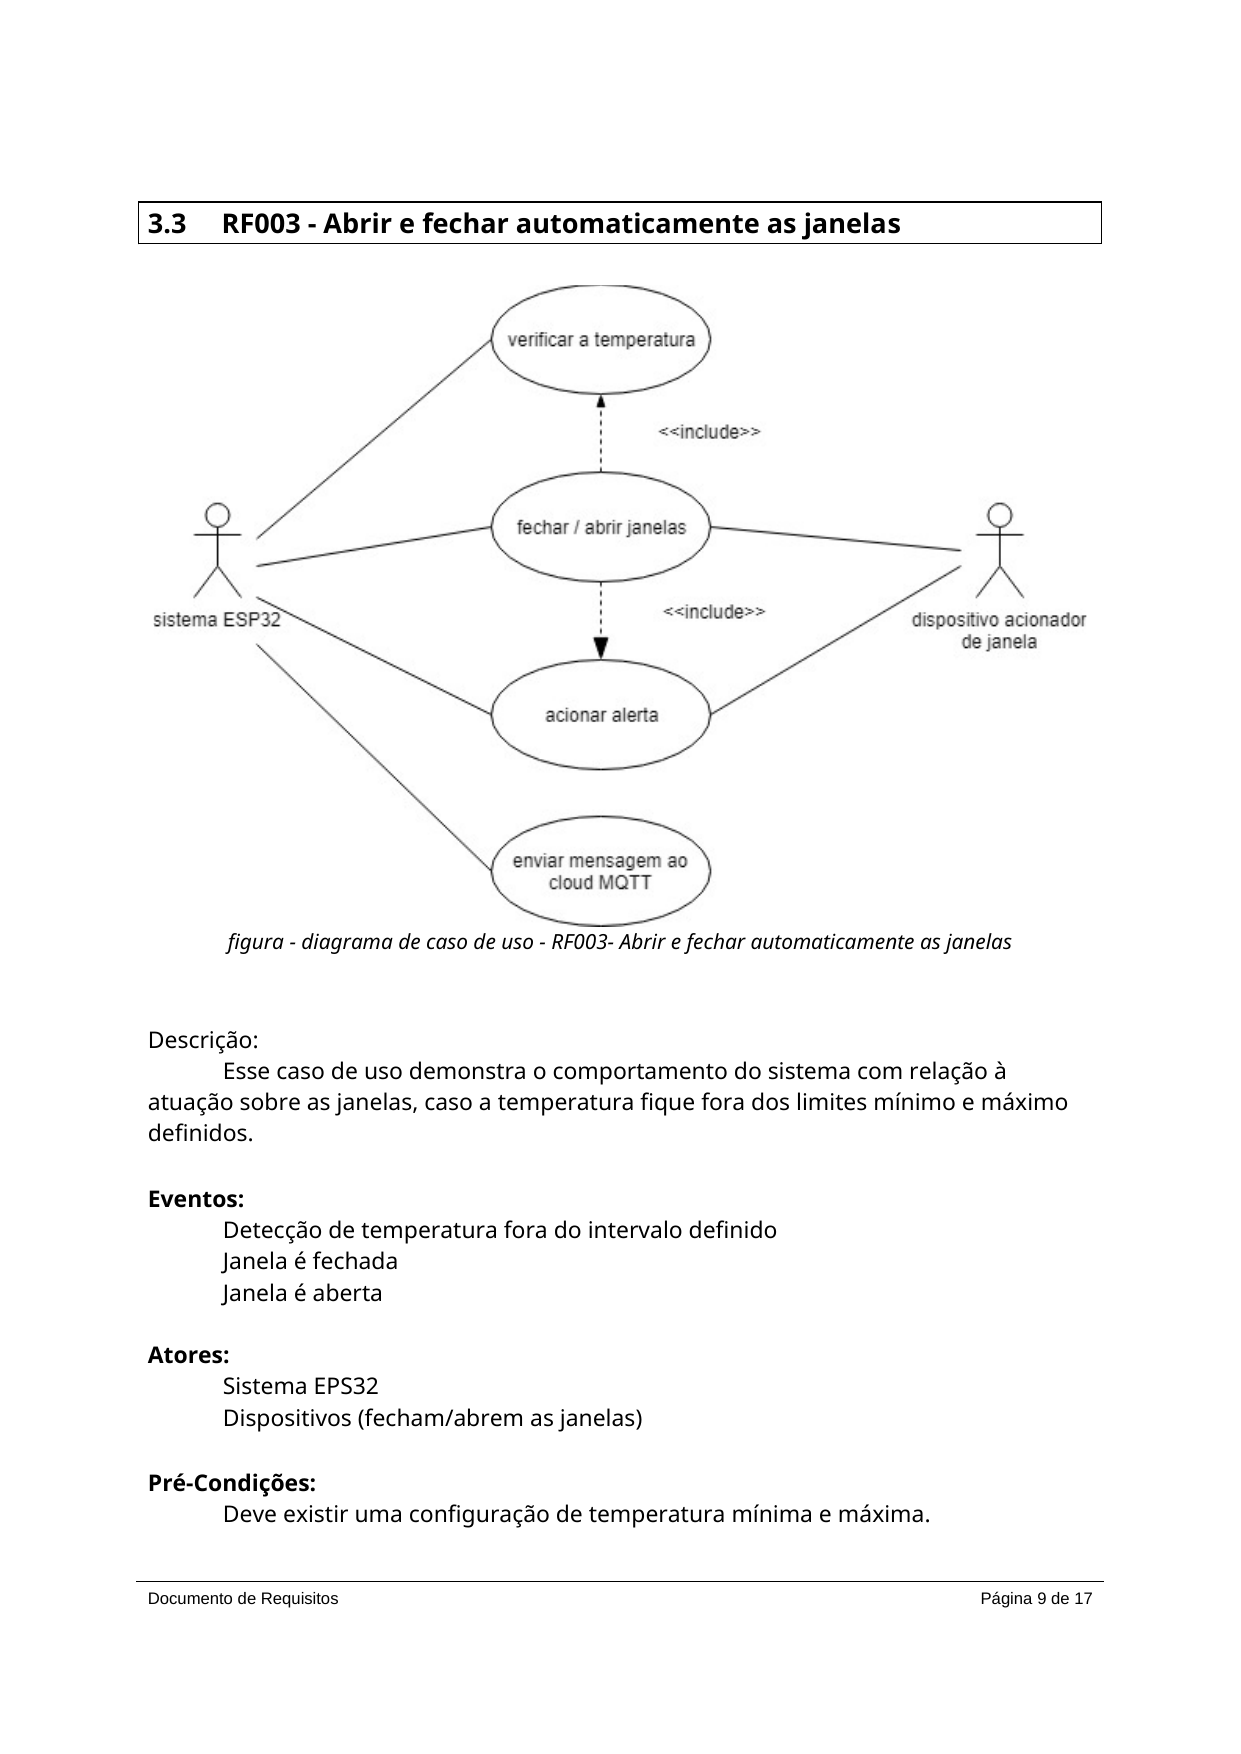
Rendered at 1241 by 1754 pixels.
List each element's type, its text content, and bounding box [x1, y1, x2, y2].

text Pré-Condições: [148, 1467, 1092, 1498]
text Atores: [148, 1339, 1092, 1370]
text Janela é aberta [148, 1276, 1092, 1308]
text Sistema EPS32 [148, 1370, 1092, 1401]
text Detecção de temperatura fora do intervalo definido [148, 1214, 1092, 1245]
text Eventos: [148, 1183, 1092, 1214]
text figura - diagrama de caso de uso - RF003- Abrir e fechar automaticamente as janelas [148, 927, 1092, 956]
text Janela é fechada [148, 1245, 1092, 1276]
text Deve existir uma configuração de temperatura mínima e máxima. [148, 1498, 1092, 1529]
text Esse caso de uso demonstra o comportamento do sistema com relação à atuação sobre as janelas, caso a temperatura fique fora dos limites mínimo e máximo definidos. [148, 1055, 1092, 1149]
text Descrição: [148, 1024, 1092, 1055]
subtitle RF003 - Abrir e fechar automaticamente as janelas [139, 203, 1101, 243]
picture [153, 285, 1087, 927]
text Dispositivos (fecham/abrem as janelas) [148, 1401, 1092, 1433]
